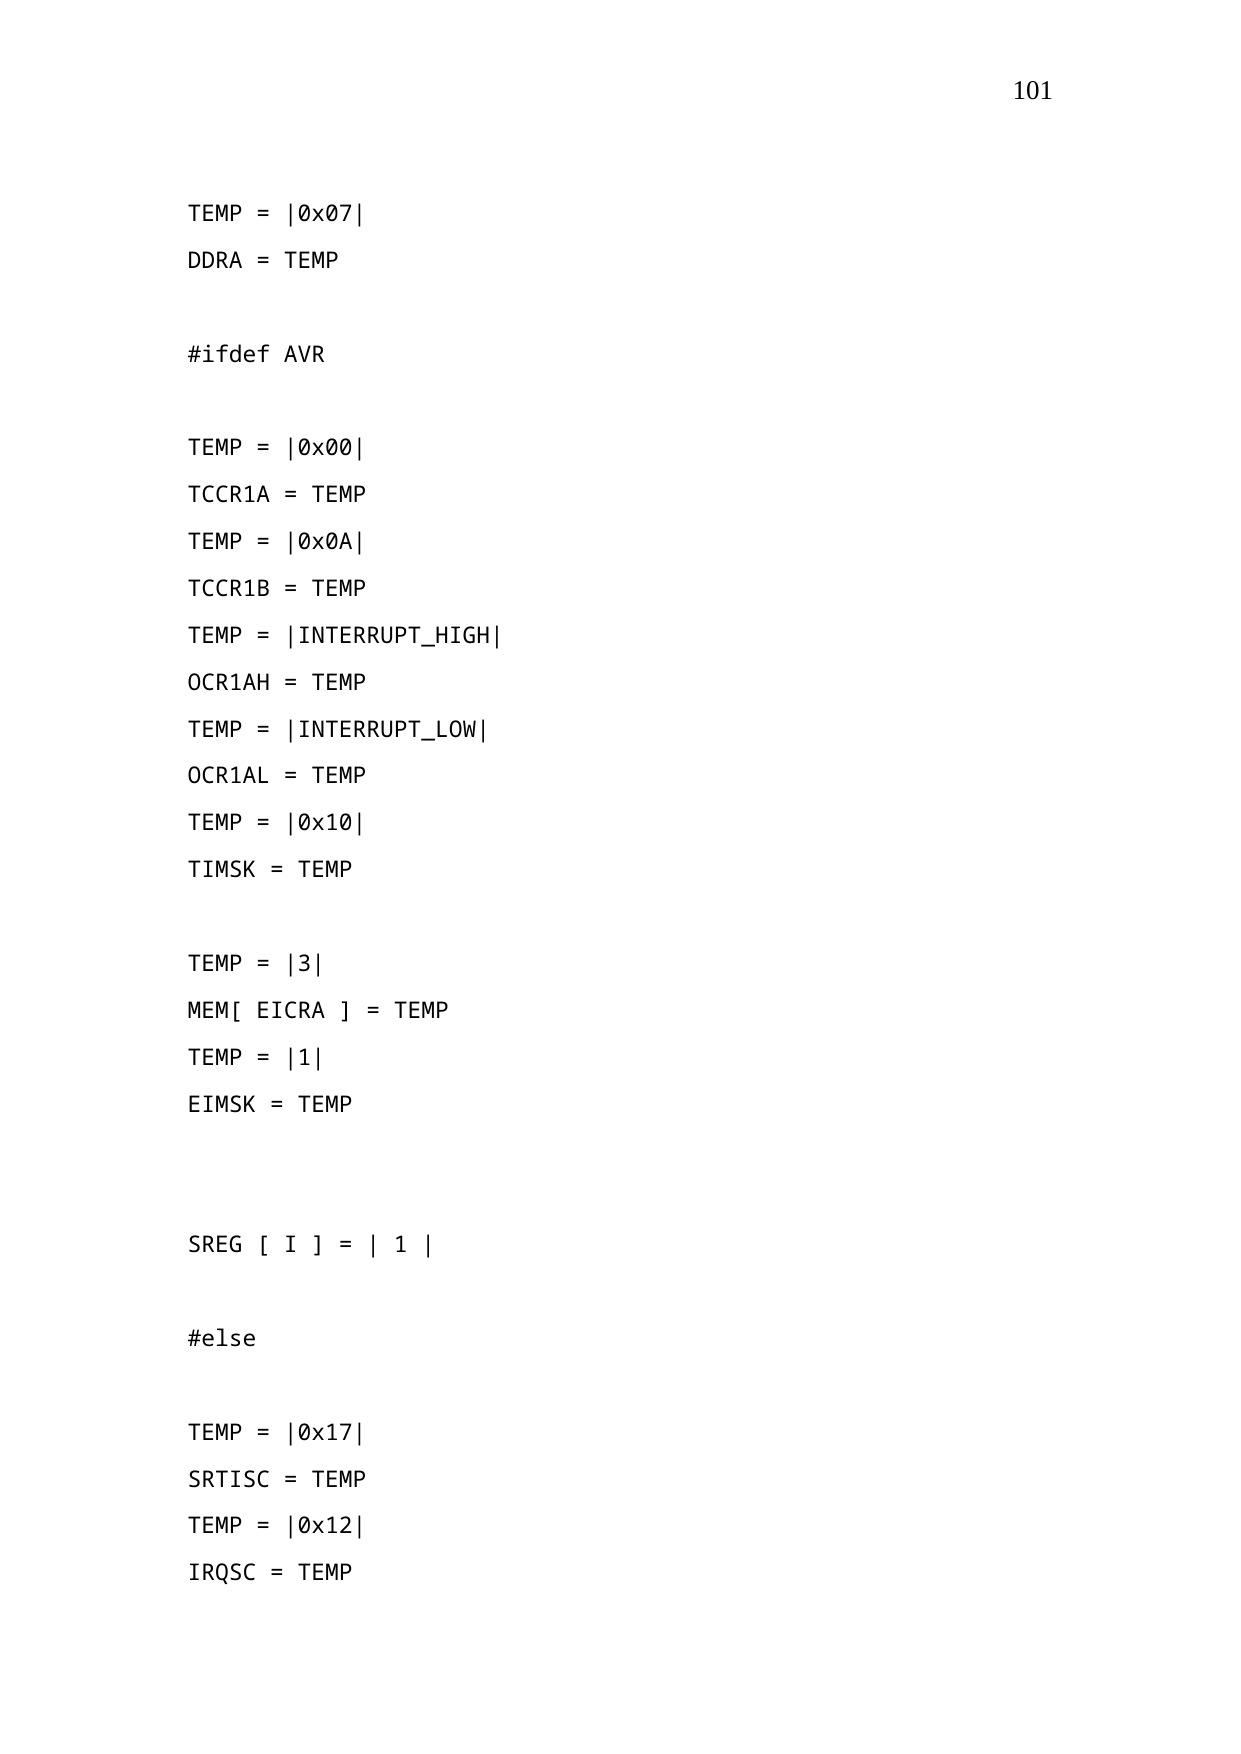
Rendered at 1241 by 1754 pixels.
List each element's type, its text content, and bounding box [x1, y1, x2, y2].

text #ifdef AVR [187, 337, 1053, 369]
text SREG [ I ] = | 1 | [187, 1228, 1053, 1259]
text TEMP = |0x10| [187, 806, 1053, 837]
text TEMP = |3| [187, 947, 1053, 978]
text TEMP = |0x12| [187, 1509, 1053, 1541]
text OCR1AH = TEMP [187, 666, 1053, 697]
text SRTISC = TEMP [187, 1462, 1053, 1494]
text TIMSK = TEMP [187, 853, 1053, 884]
text OCR1AL = TEMP [187, 759, 1053, 791]
text TEMP = |INTERRUPT_HIGH| [187, 619, 1053, 650]
text TEMP = |0x17| [187, 1416, 1053, 1447]
text #else [187, 1322, 1053, 1353]
text DDRA = TEMP [187, 244, 1053, 275]
text TEMP = |0x07| [187, 197, 1053, 228]
text IRQSC = TEMP [187, 1556, 1053, 1587]
text TEMP = |0x0A| [187, 525, 1053, 556]
text EIMSK = TEMP [187, 1087, 1053, 1119]
text MEM[ EICRA ] = TEMP [187, 994, 1053, 1025]
text TCCR1B = TEMP [187, 572, 1053, 603]
text TCCR1A = TEMP [187, 478, 1053, 509]
text TEMP = |1| [187, 1041, 1053, 1072]
text TEMP = |0x00| [187, 431, 1053, 462]
text TEMP = |INTERRUPT_LOW| [187, 712, 1053, 744]
